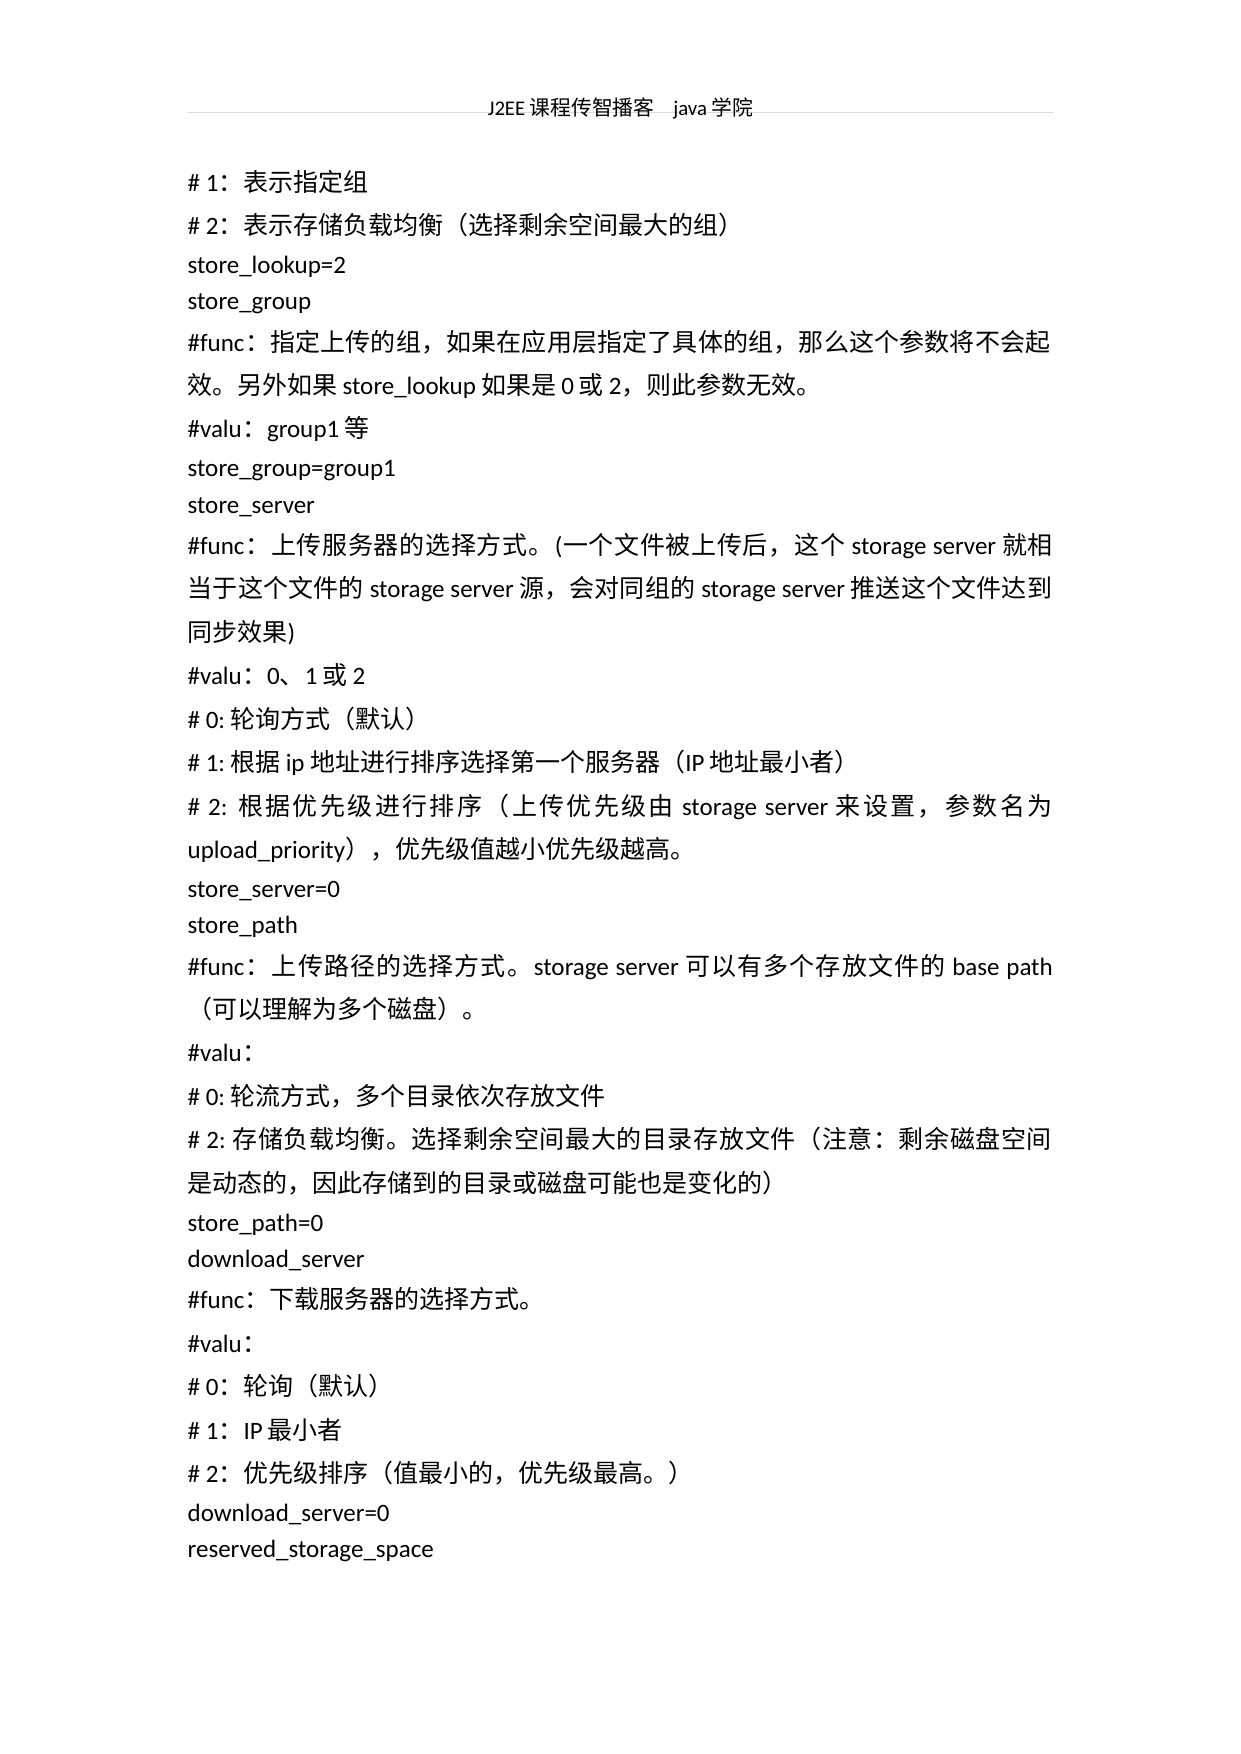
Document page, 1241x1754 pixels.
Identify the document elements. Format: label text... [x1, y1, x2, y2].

text #func：指定上传的组，如果在应用层指定了具体的组，那么这个参数将不会起效。另外如果store_lookup如果是0或2，则此参数无效。 [187, 322, 1053, 402]
text reserved_storage_space [187, 1533, 1053, 1564]
text # 2: 存储负载均衡。选择剩余空间最大的目录存放文件（注意：剩余磁盘空间是动态的，因此存储到的目录或磁盘可能也是变化的） [187, 1120, 1053, 1199]
text store_lookup=2 [187, 249, 1053, 279]
text # 0：轮询（默认） [187, 1367, 1053, 1403]
text # 1：表示指定组 [187, 162, 1053, 198]
text store_group [187, 285, 1053, 316]
text #func：下载服务器的选择方式。 [187, 1280, 1053, 1316]
text # 2：表示存储负载均衡（选择剩余空间最大的组） [187, 205, 1053, 242]
text #valu：0、1或2 [187, 656, 1053, 692]
text # 1：IP最小者 [187, 1410, 1053, 1446]
text #valu：group1等 [187, 409, 1053, 445]
text #valu： [187, 1323, 1053, 1359]
text store_server=0 [187, 873, 1053, 903]
text store_group=group1 [187, 452, 1053, 483]
text # 1: 根据ip 地址进行排序选择第一个服务器（IP地址最小者） [187, 743, 1053, 779]
text store_server [187, 489, 1053, 519]
text store_path=0 [187, 1207, 1053, 1237]
text download_server [187, 1243, 1053, 1274]
text store_path [187, 909, 1053, 940]
text # 2: 根据优先级进行排序（上传优先级由storage server来设置，参数名为upload_priority），优先级值越小优先级越高。 [187, 786, 1053, 866]
text #valu： [187, 1033, 1053, 1069]
text # 2：优先级排序（值最小的，优先级最高。） [187, 1453, 1053, 1490]
text # 0: 轮询方式（默认） [187, 699, 1053, 735]
text # 0: 轮流方式，多个目录依次存放文件 [187, 1076, 1053, 1113]
text #func：上传服务器的选择方式。(一个文件被上传后，这个storage server就相当于这个文件的storage server源，会对同组的storage server推送这个文件达到同步效果) [187, 525, 1053, 648]
text download_server=0 [187, 1497, 1053, 1527]
text #func：上传路径的选择方式。storage server可以有多个存放文件的base path（可以理解为多个磁盘）。 [187, 946, 1053, 1026]
